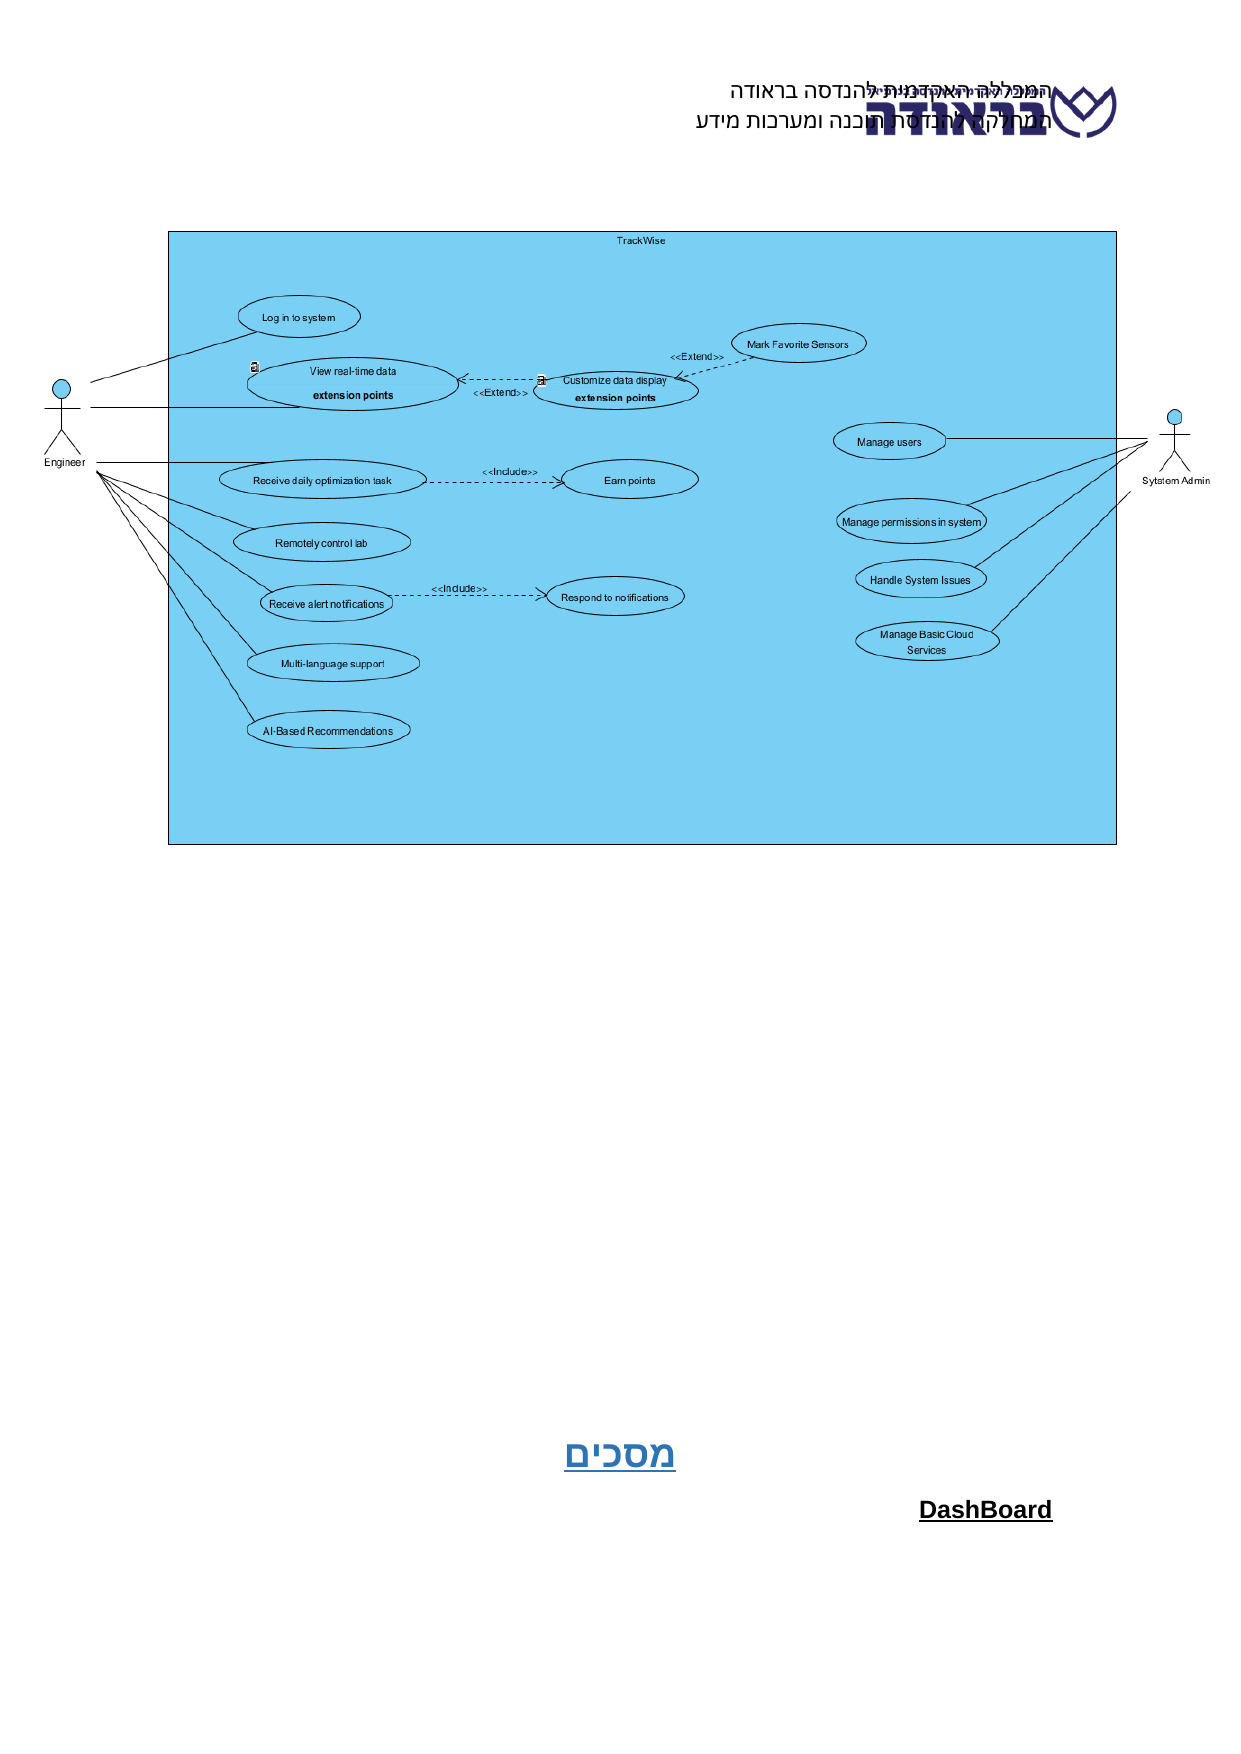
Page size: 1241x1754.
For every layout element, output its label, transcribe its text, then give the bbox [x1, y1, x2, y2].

text מסכים [187, 1432, 1053, 1475]
picture [28, 228, 1212, 851]
text DashBoard [187, 1496, 1053, 1524]
picture [858, 79, 1123, 143]
